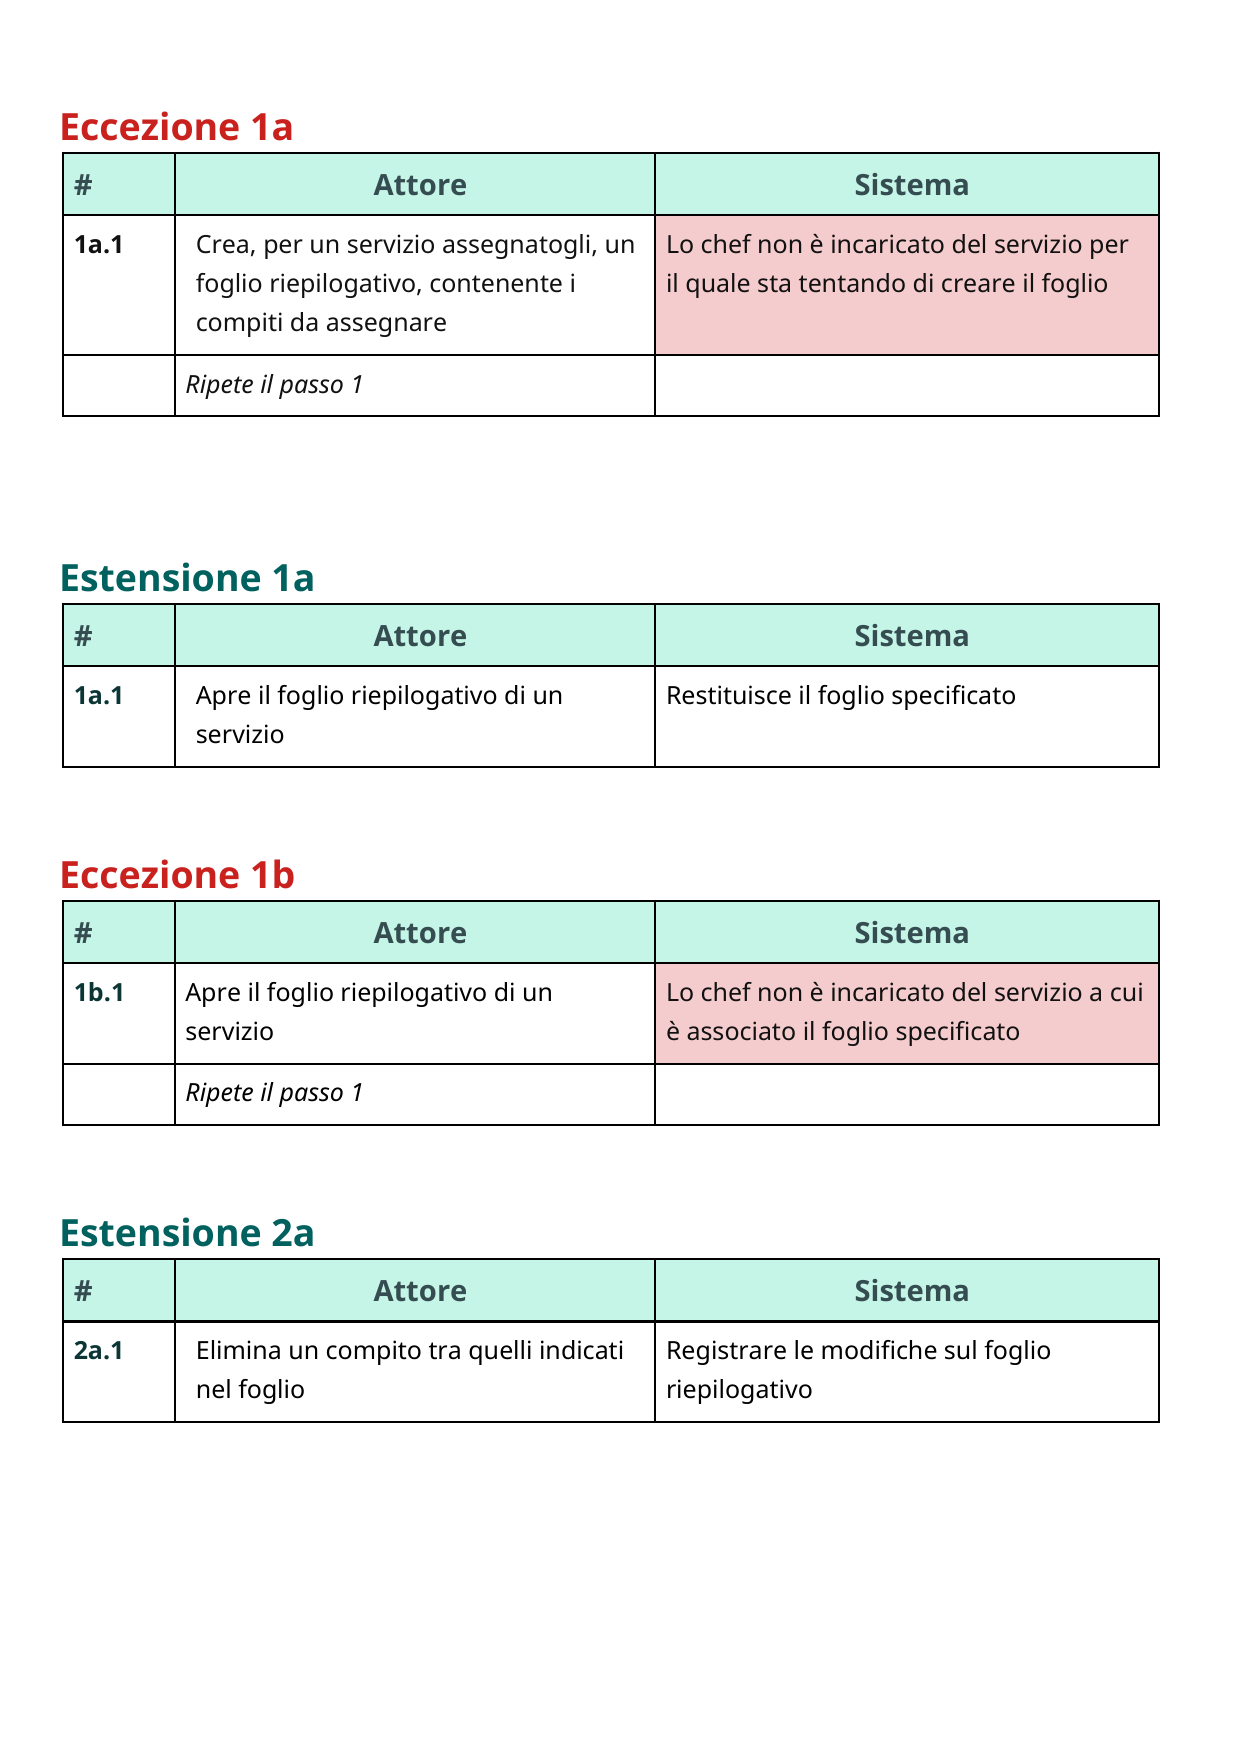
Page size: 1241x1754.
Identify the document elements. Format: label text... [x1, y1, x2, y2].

table_cell Elimina un compito tra quelli indicati nel foglio [176, 1323, 654, 1421]
table_cell 1b.1 [64, 964, 174, 1063]
table_cell 1a.1 [64, 216, 174, 354]
table_cell Apre il foglio riepilogativo di un servizio [176, 964, 654, 1063]
table_cell Ripete il passo 1 [176, 356, 654, 415]
table_cell [64, 1065, 174, 1124]
table_header Sistema [656, 154, 1158, 214]
table_cell Ripete il passo 1 [176, 1065, 654, 1124]
table_cell Restituisce il foglio specificato [656, 667, 1158, 766]
table_cell Crea, per un servizio assegnatogli, un foglio riepilogativo, contenente i compiti da assegnare [176, 216, 654, 354]
table_header Sistema [656, 1260, 1158, 1320]
table_header Attore [176, 902, 654, 962]
table_header # [64, 605, 174, 665]
table_header Sistema [656, 902, 1158, 962]
table_header # [64, 1260, 174, 1320]
table_cell [656, 356, 1158, 415]
subtitle Eccezione 1a [59, 101, 1181, 152]
table_header # [64, 154, 174, 214]
table_cell Registrare le modifiche sul foglio riepilogativo [656, 1323, 1158, 1421]
table_cell [656, 1065, 1158, 1124]
subtitle Estensione 1a [59, 552, 1181, 603]
table_header Attore [176, 1260, 654, 1320]
table_cell 2a.1 [64, 1323, 174, 1421]
table_cell Lo chef non è incaricato del servizio per il quale sta tentando di creare il foglio [656, 216, 1158, 354]
subtitle Estensione 2a [59, 1207, 1181, 1258]
table_header Attore [176, 605, 654, 665]
table_cell [64, 356, 174, 415]
subtitle Eccezione 1b [59, 848, 1181, 899]
table_header # [64, 902, 174, 962]
table_cell 1a.1 [64, 667, 174, 766]
table_header Attore [176, 154, 654, 214]
table_cell Lo chef non è incaricato del servizio a cui è associato il foglio specificato [656, 964, 1158, 1063]
table_cell Apre il foglio riepilogativo di un servizio [176, 667, 654, 766]
table_header Sistema [656, 605, 1158, 665]
